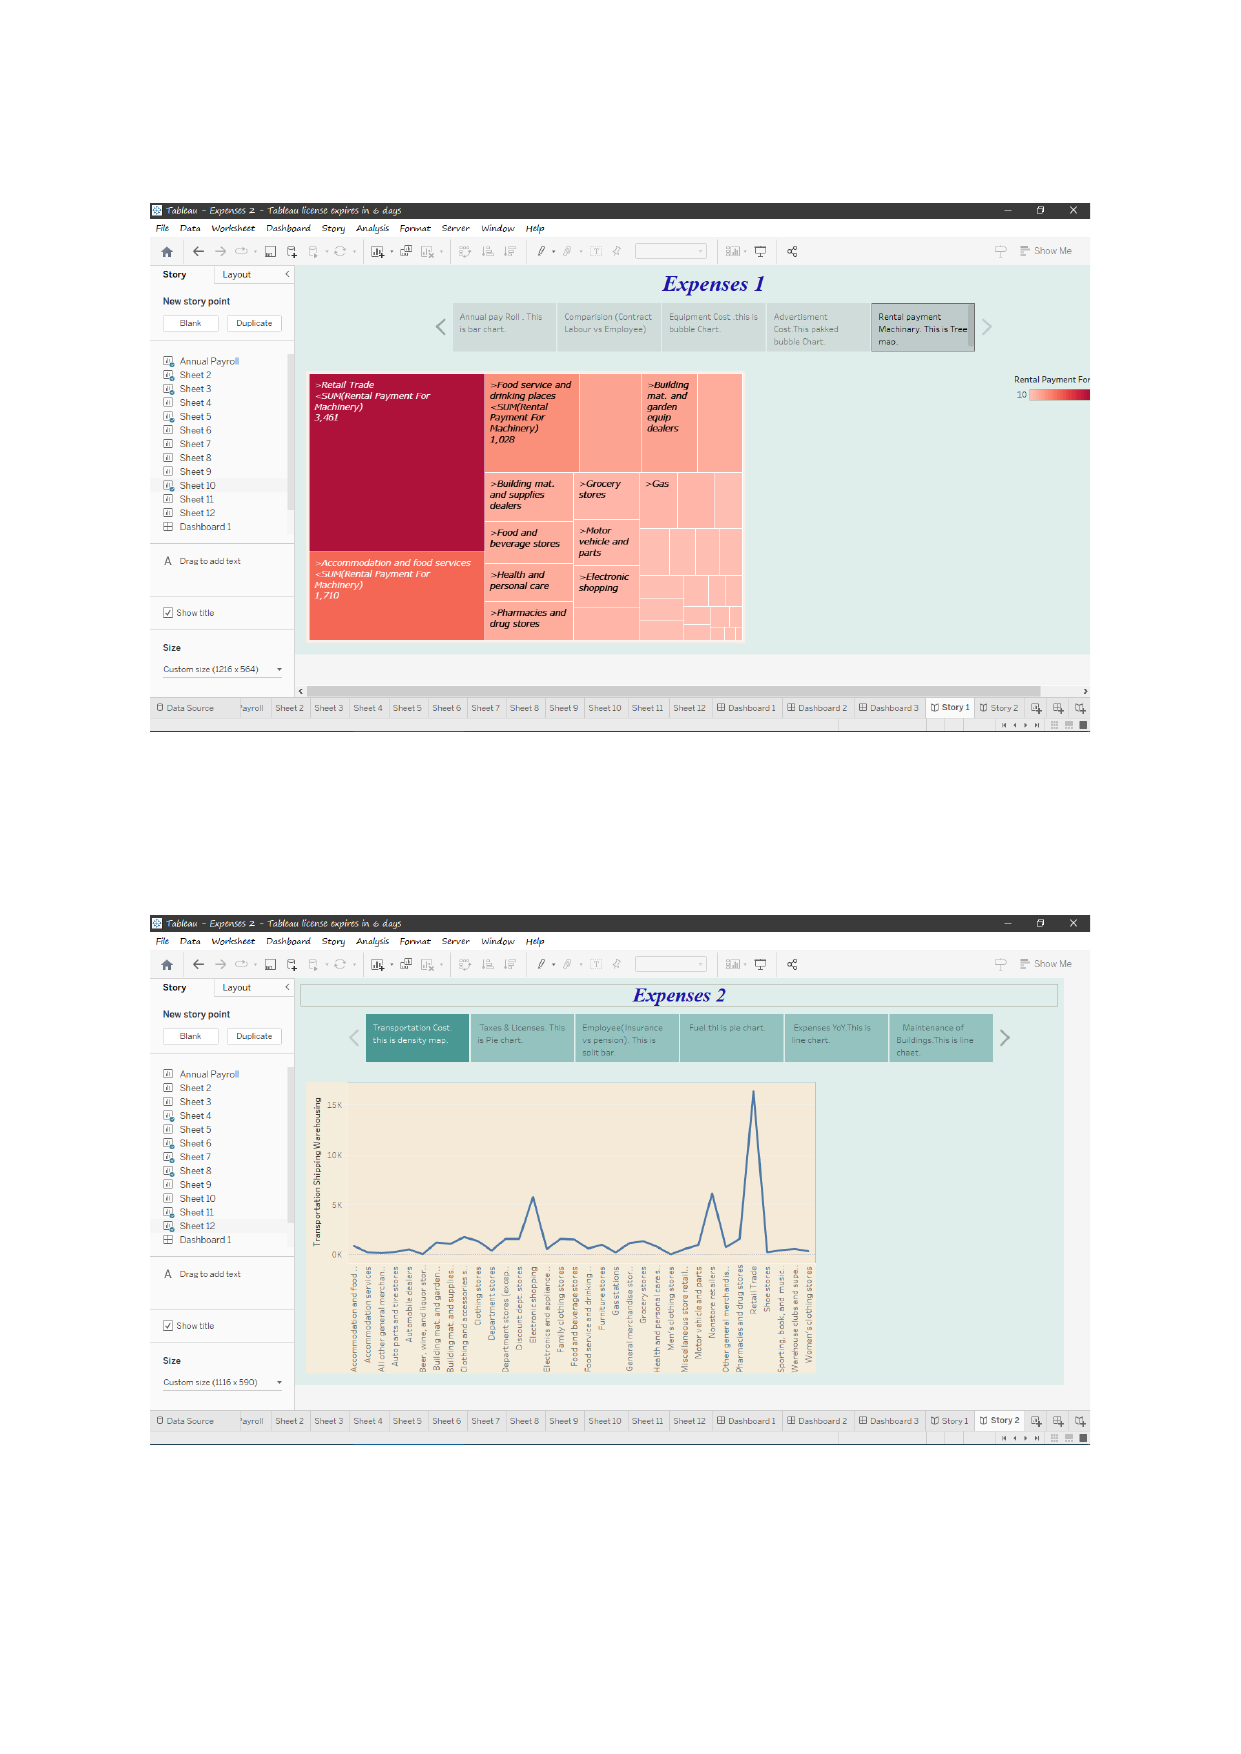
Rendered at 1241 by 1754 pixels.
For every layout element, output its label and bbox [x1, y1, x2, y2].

picture [150, 915, 1091, 1445]
picture [150, 203, 1091, 732]
